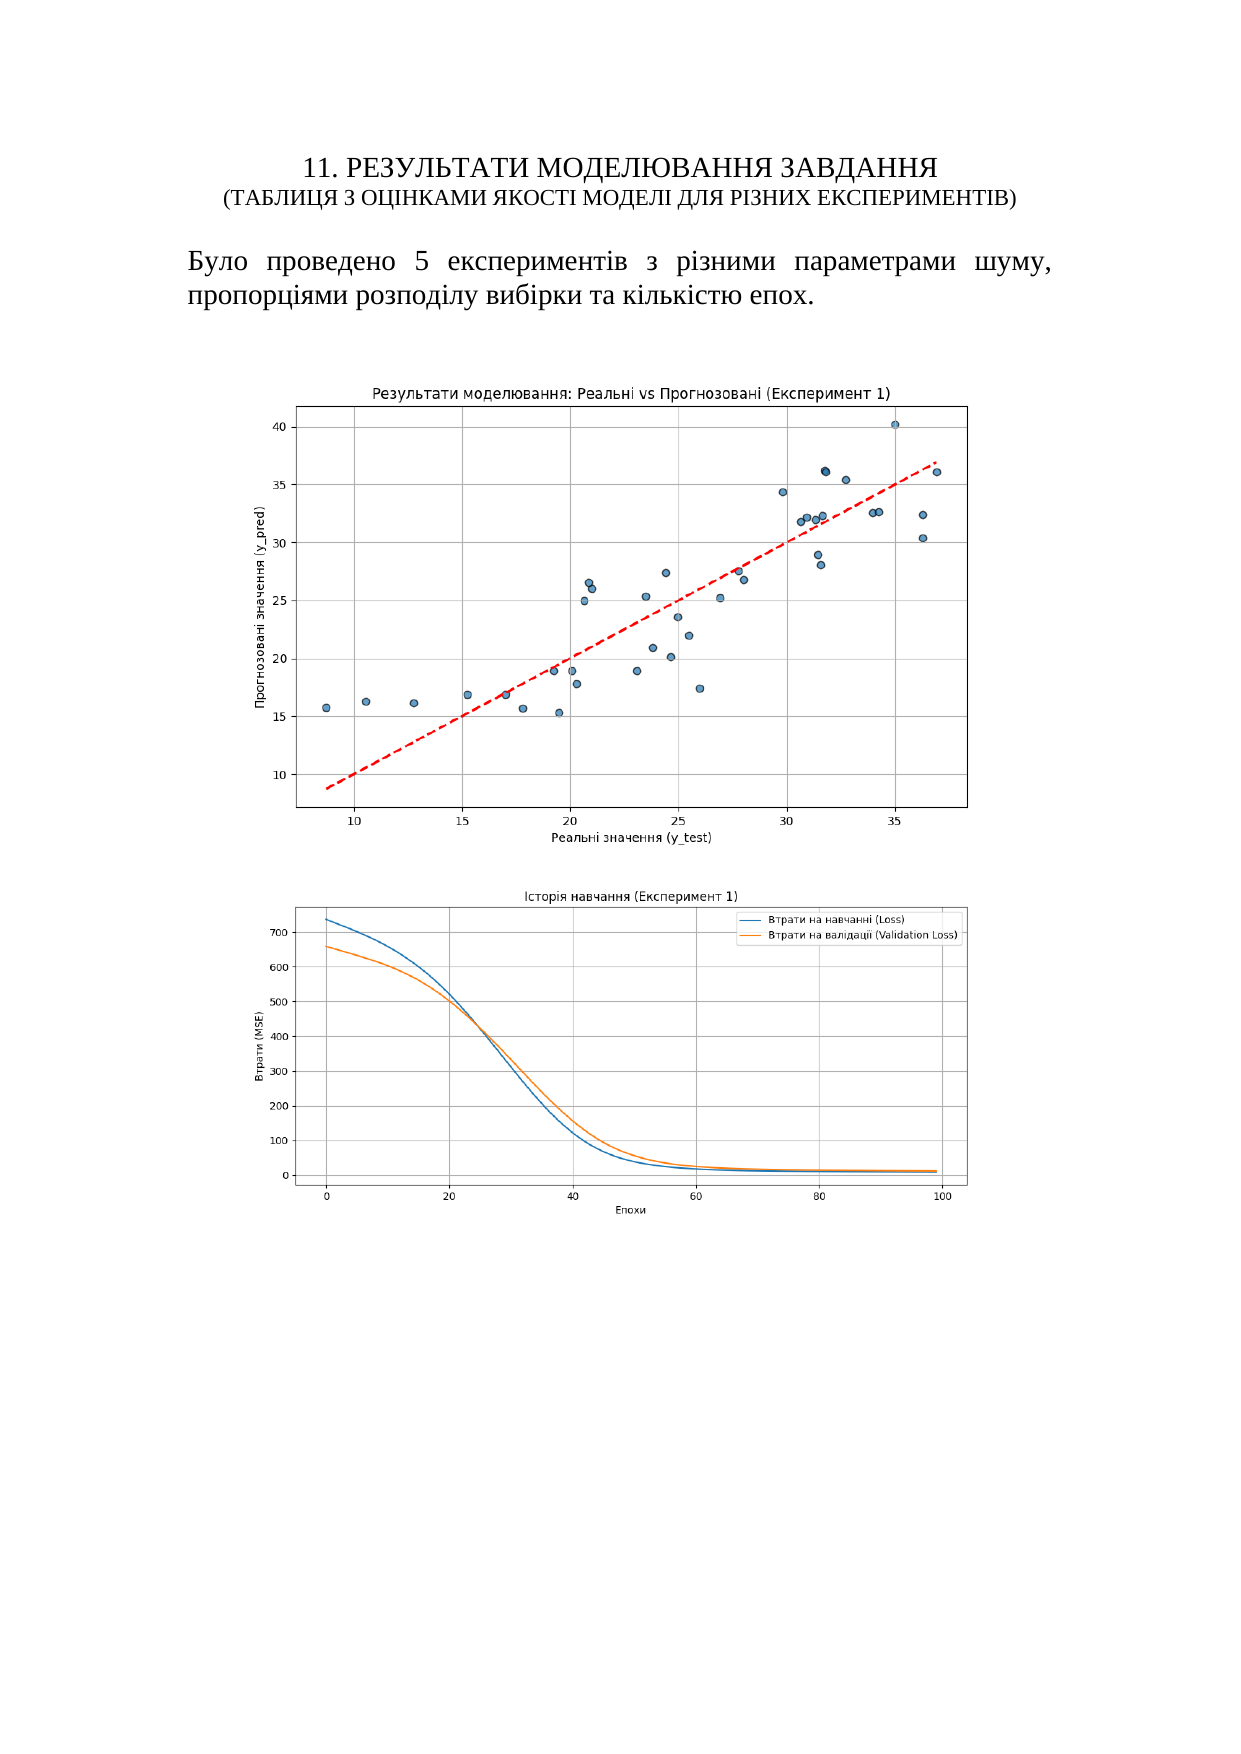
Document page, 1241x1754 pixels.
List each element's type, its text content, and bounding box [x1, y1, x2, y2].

text 11. РЕЗУЛЬТАТИ МОДЕЛЮВАННЯ ЗАВДАННЯ [187, 150, 1053, 183]
text Було проведено 5 експериментів з різними параметрами шуму, пропорціями розподілу вибірки та кількістю епох. [187, 243, 1053, 311]
picture [187, 344, 1053, 1224]
text (ТАБЛИЦЯ З ОЦІНКАМИ ЯКОСТІ МОДЕЛІ ДЛЯ РІЗНИХ ЕКСПЕРИМЕНТІВ) [187, 183, 1053, 210]
